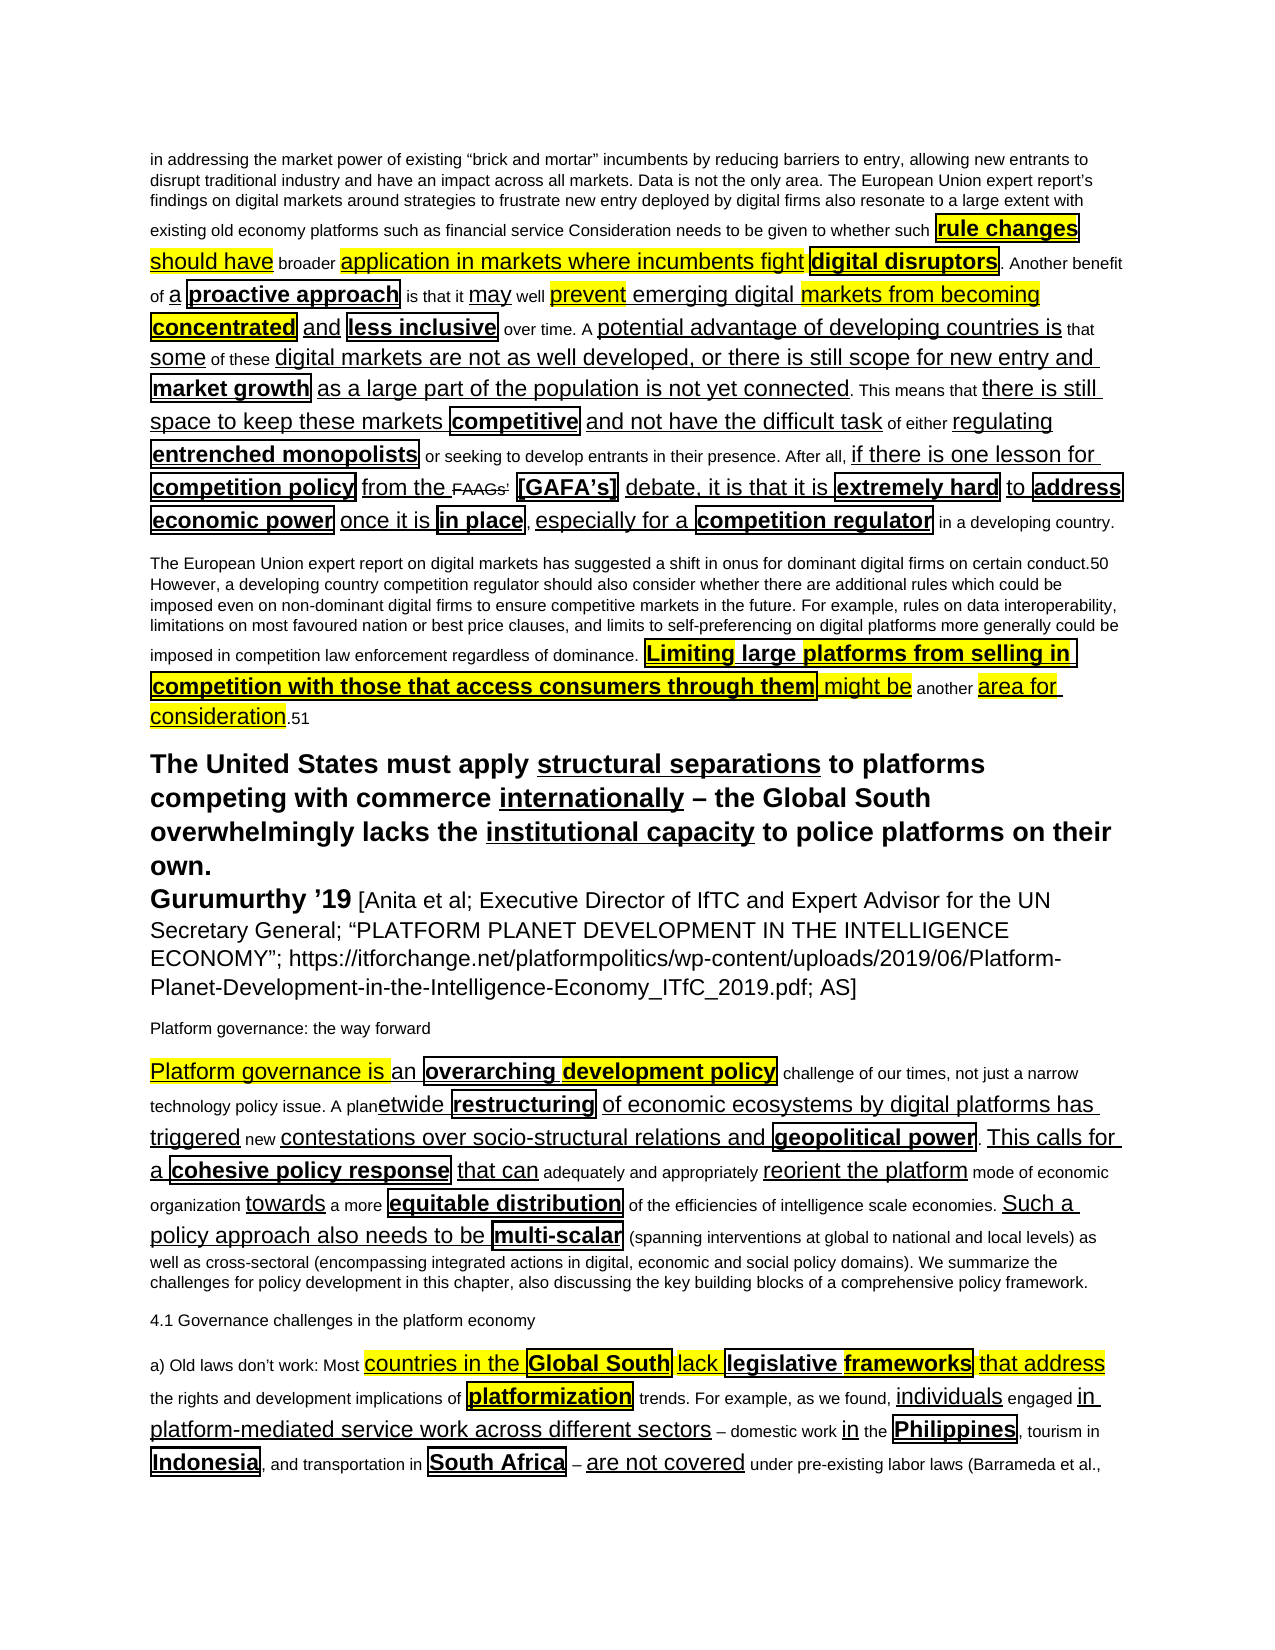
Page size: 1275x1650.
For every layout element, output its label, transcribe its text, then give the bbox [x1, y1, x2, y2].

text Gurumurthy ’19 [Anita et al; Executive Director of IfTC and Expert Advisor for the UN Secretary General; “PLATFORM PLANET DEVELOPMENT IN THE INTELLIGENCE ECONOMY”; https://itforchange.net/platformpolitics/wp-content/uploads/2019/06/Platform-Planet-Development-in-the-Intelligence-Economy_ITfC_2019.pdf; AS] [150, 883, 1125, 1000]
text Platform governance is an overarching development policy challenge of our times, not just a narrow technology policy issue. A planetwide restructuring of economic ecosystems by digital platforms has triggered new contestations over socio-structural relations and geopolitical power. This calls for a cohesive policy response that can adequately and appropriately reorient the platform mode of economic organization towards a more equitable distribution of the efficiencies of intelligence scale economies. Such a policy approach also needs to be multi-scalar (spanning interventions at global to national and local levels) as well as cross-sectoral (encompassing integrated actions in digital, economic and social policy domains). We summarize the challenges for policy development in this chapter, also discussing the key building blocks of a comprehensive policy framework. [150, 1056, 1125, 1292]
text Platform governance: the way forward [150, 1018, 1125, 1038]
text The European Union expert report on digital markets has suggested a shift in onus for dominant digital firms on certain conduct.50 However, a developing country competition regulator should also consider whether there are additional rules which could be imposed even on non-dominant digital firms to ensure competitive markets in the future. For example, rules on data interoperability, limitations on most favoured nation or best price clauses, and limits to self-preferencing on digital platforms more generally could be imposed in competition law enforcement regardless of dominance. Limiting large platforms from selling in competition with those that access consumers through them might be another area for consideration.51 [150, 554, 1125, 729]
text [150, 150, 1125, 535]
text 4.1 Governance challenges in the platform economy [150, 1310, 1125, 1329]
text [150, 1348, 1125, 1477]
subtitle The United States must apply structural separations to platforms competing with commerce internationally – the Global South overwhelmingly lacks the institutional capacity to police platforms on their own. [150, 748, 1125, 881]
